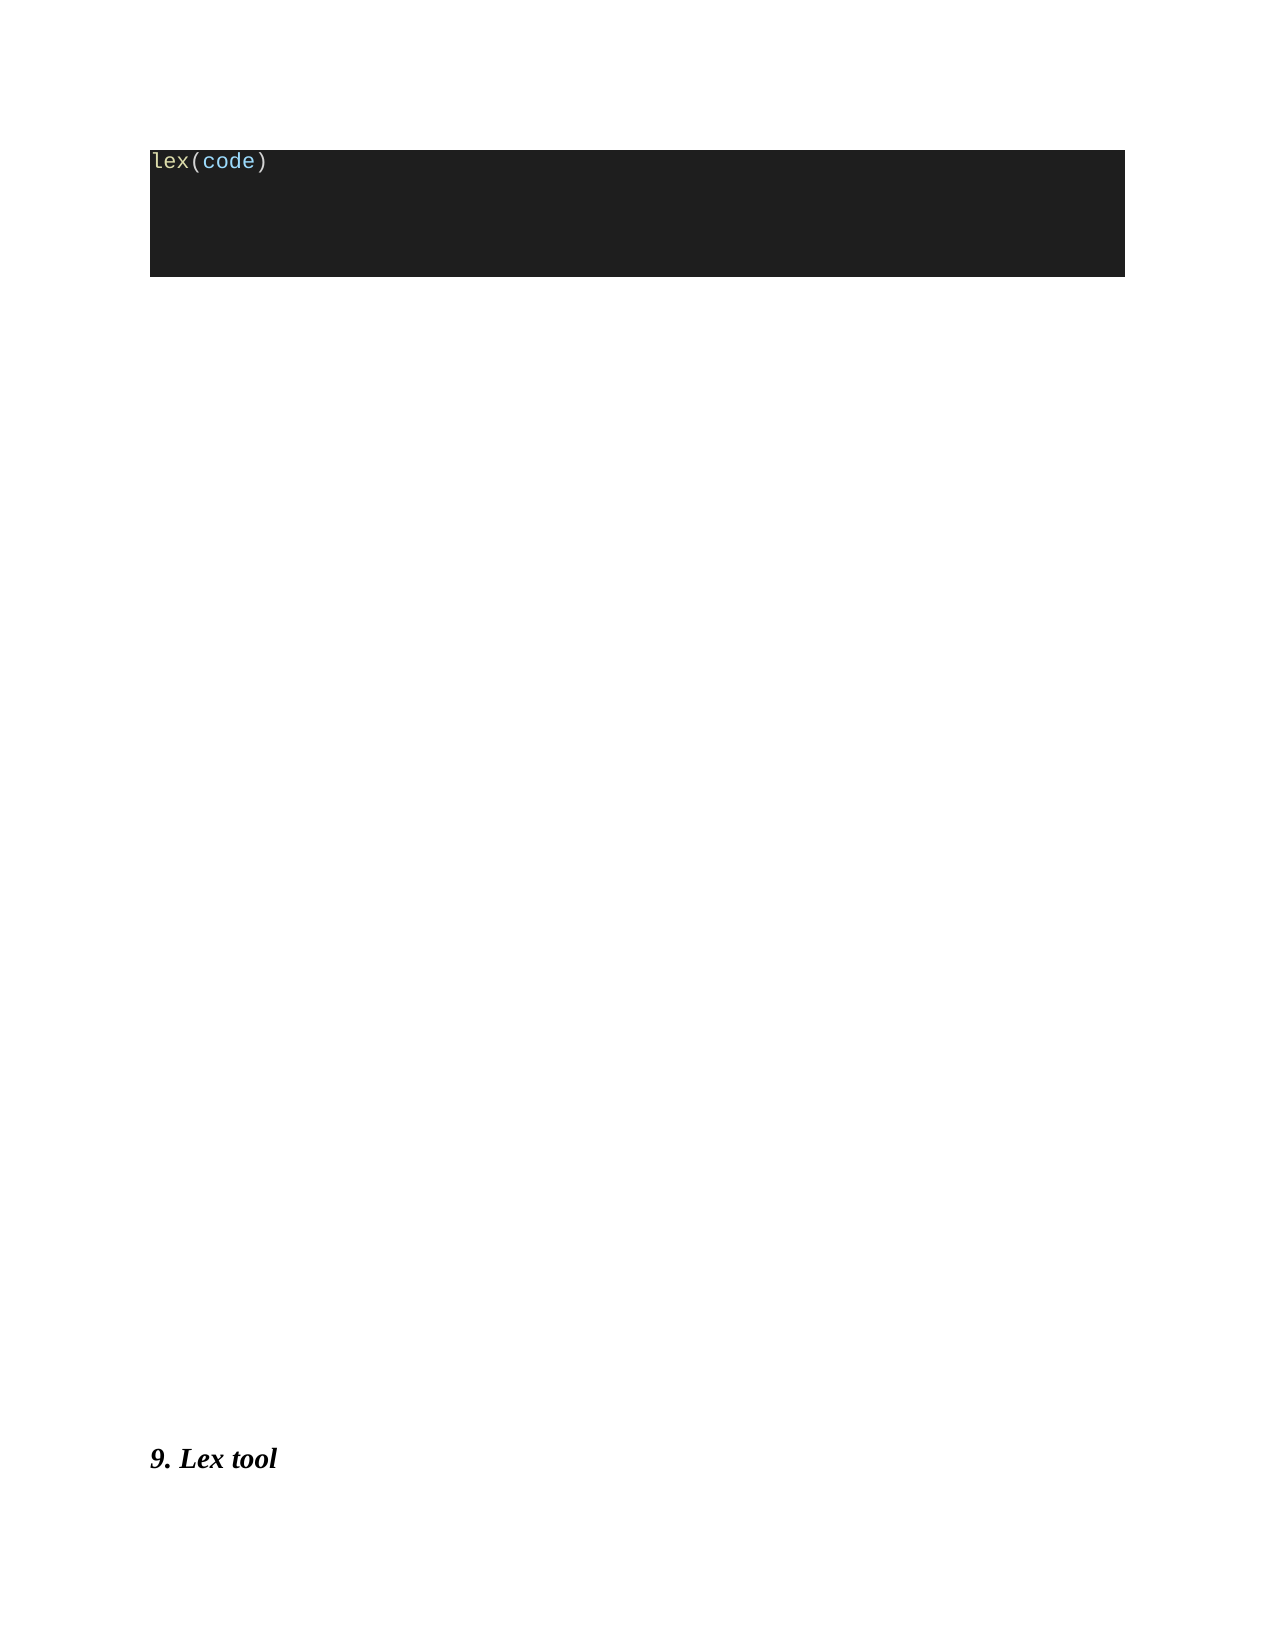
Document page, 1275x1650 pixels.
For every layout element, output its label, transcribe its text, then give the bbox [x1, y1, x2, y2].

text lex(code) [150, 150, 1125, 175]
text 9. Lex tool [150, 1442, 1125, 1475]
